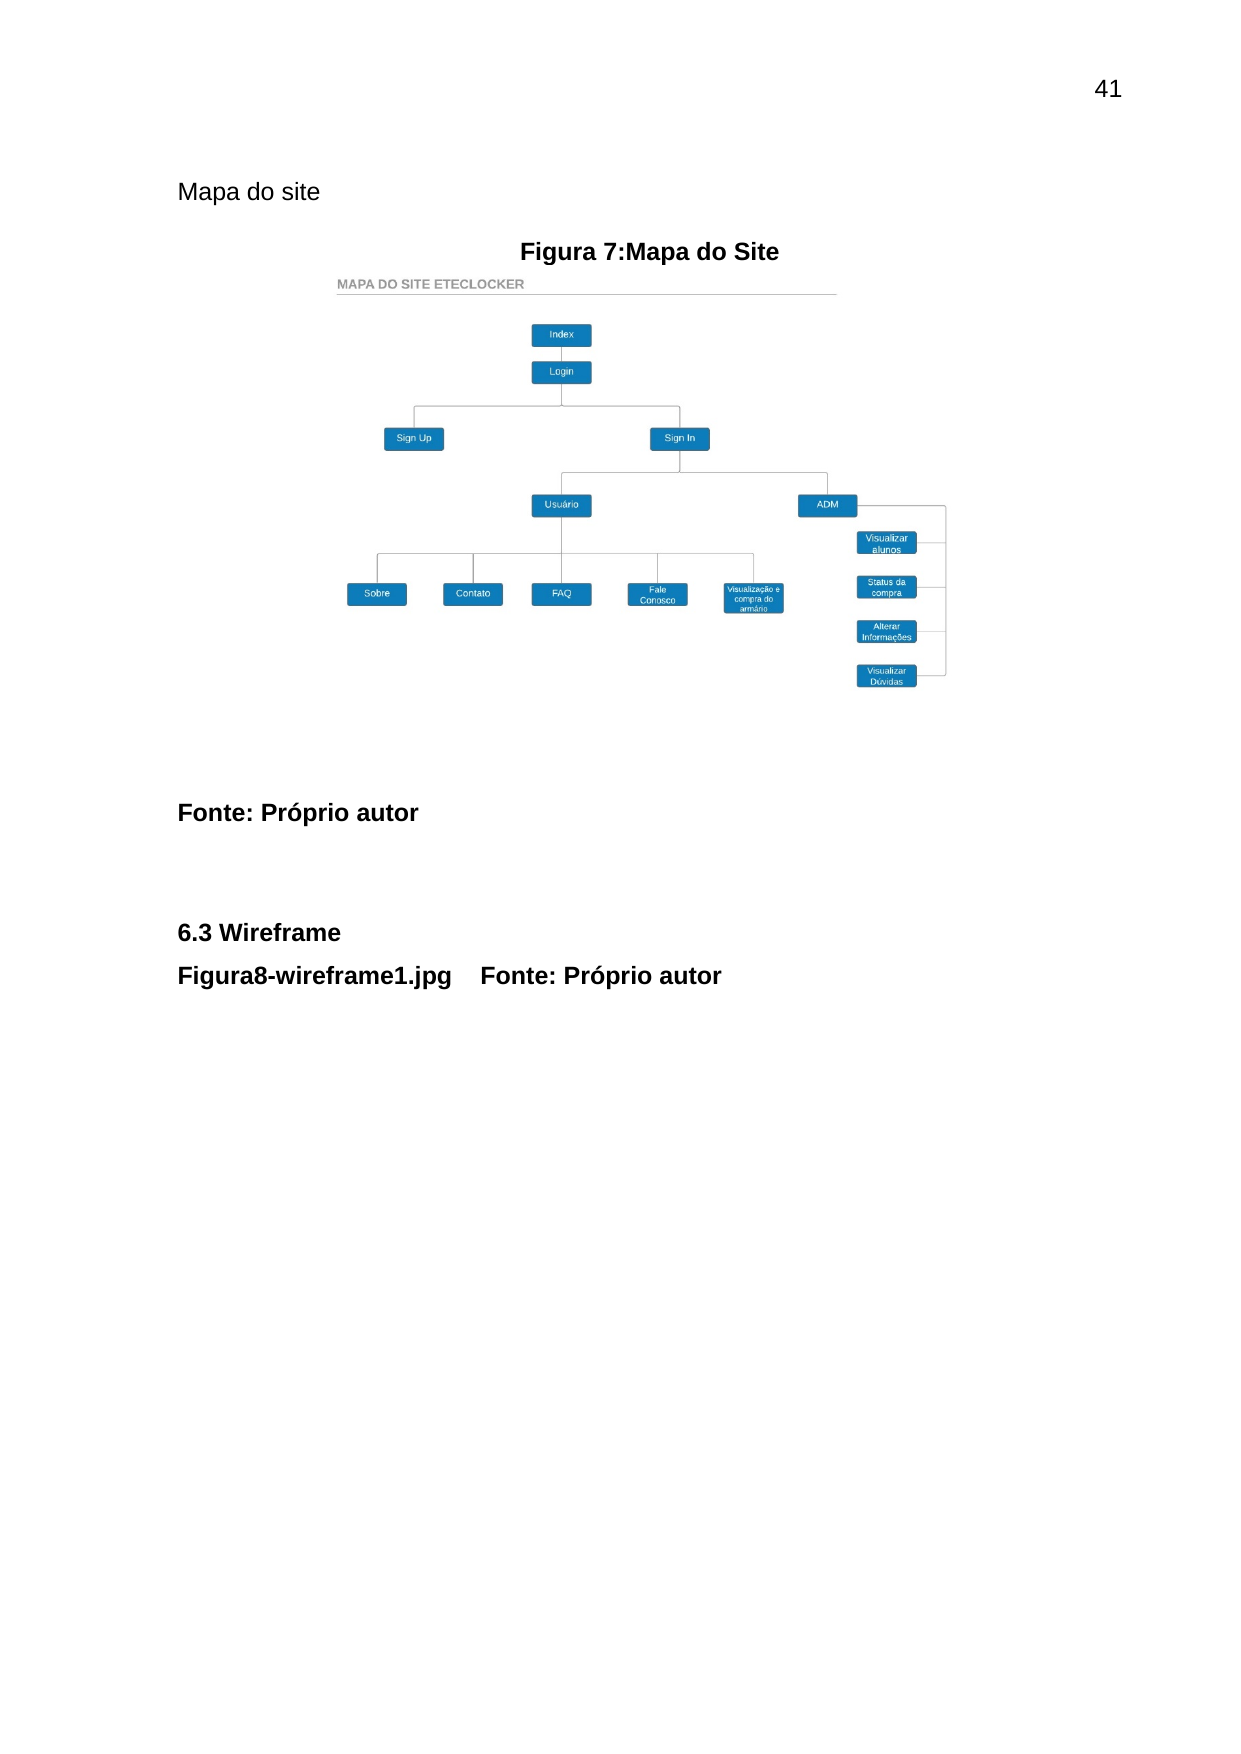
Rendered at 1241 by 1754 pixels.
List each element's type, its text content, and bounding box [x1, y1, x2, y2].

text Mapa do site [177, 177, 1122, 206]
subtitle 6.3 Wireframe [177, 918, 1122, 947]
picture [325, 265, 974, 768]
text Figura8-wireframe1.jpg Fonte: Próprio autor [177, 961, 1122, 990]
text Fonte: Próprio autor [177, 798, 1122, 827]
